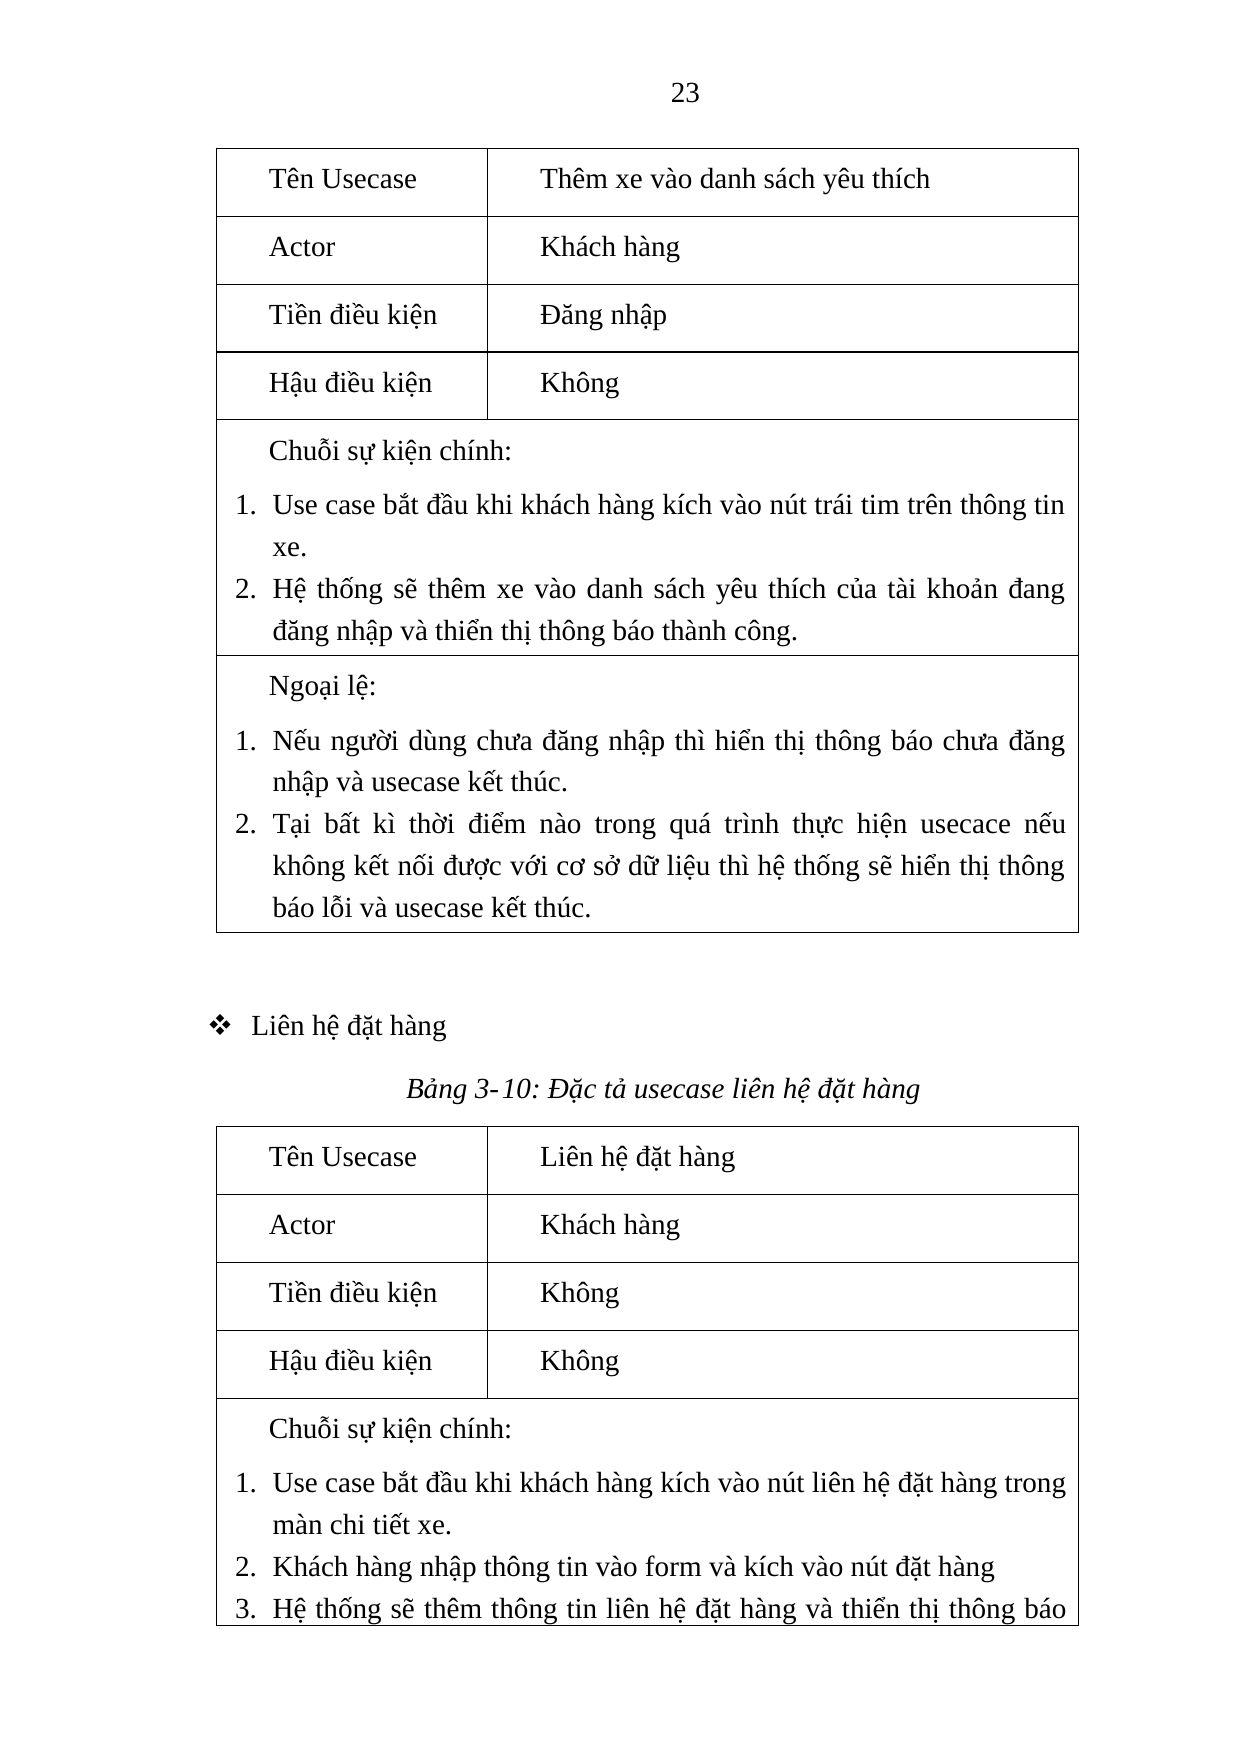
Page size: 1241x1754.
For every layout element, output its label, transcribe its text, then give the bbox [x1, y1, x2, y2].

table_cell Không [488, 353, 1078, 419]
table_cell Không [488, 1263, 1078, 1329]
table_header Tên Usecase [217, 149, 487, 216]
table_header Thêm xe vào danh sách yêu thích [488, 149, 1078, 216]
table_header Liên hệ đặt hàng [488, 1127, 1078, 1194]
table_cell Hậu điều kiện [217, 353, 487, 419]
table_cell Không [488, 1331, 1078, 1397]
table_cell Ngoại lệ: Nếu người dùng chưa đăng nhập thì hiển thị thông báo chưa đăng nhập và usecase kết thúc. Tại bất kì thời điểm nào trong quá trình thực hiện usecace nếu không kết nối được với cơ sở dữ liệu thì hệ thống sẽ hiển thị thông báo lỗi và usecase kết thúc. [217, 656, 1078, 932]
table_cell Tiền điều kiện [217, 1263, 487, 1329]
table_cell Actor [217, 1195, 487, 1262]
table_cell Actor [217, 217, 487, 283]
table_cell Tiền điều kiện [217, 285, 487, 351]
list Liên hệ đặt hàng [207, 1008, 1122, 1042]
table_cell Hậu điều kiện [217, 1331, 487, 1397]
table_cell Đăng nhập [488, 285, 1078, 351]
table_cell Khách hàng [488, 217, 1078, 283]
table_cell Chuỗi sự kiện chính: Use case bắt đầu khi khách hàng kích vào nút trái tim trên thông tin xe. Hệ thống sẽ thêm xe vào danh sách yêu thích của tài khoản đang đăng nhập và thiển thị thông báo thành công. [217, 420, 1078, 655]
table_cell Khách hàng [488, 1195, 1078, 1262]
table_header Tên Usecase [217, 1127, 487, 1194]
